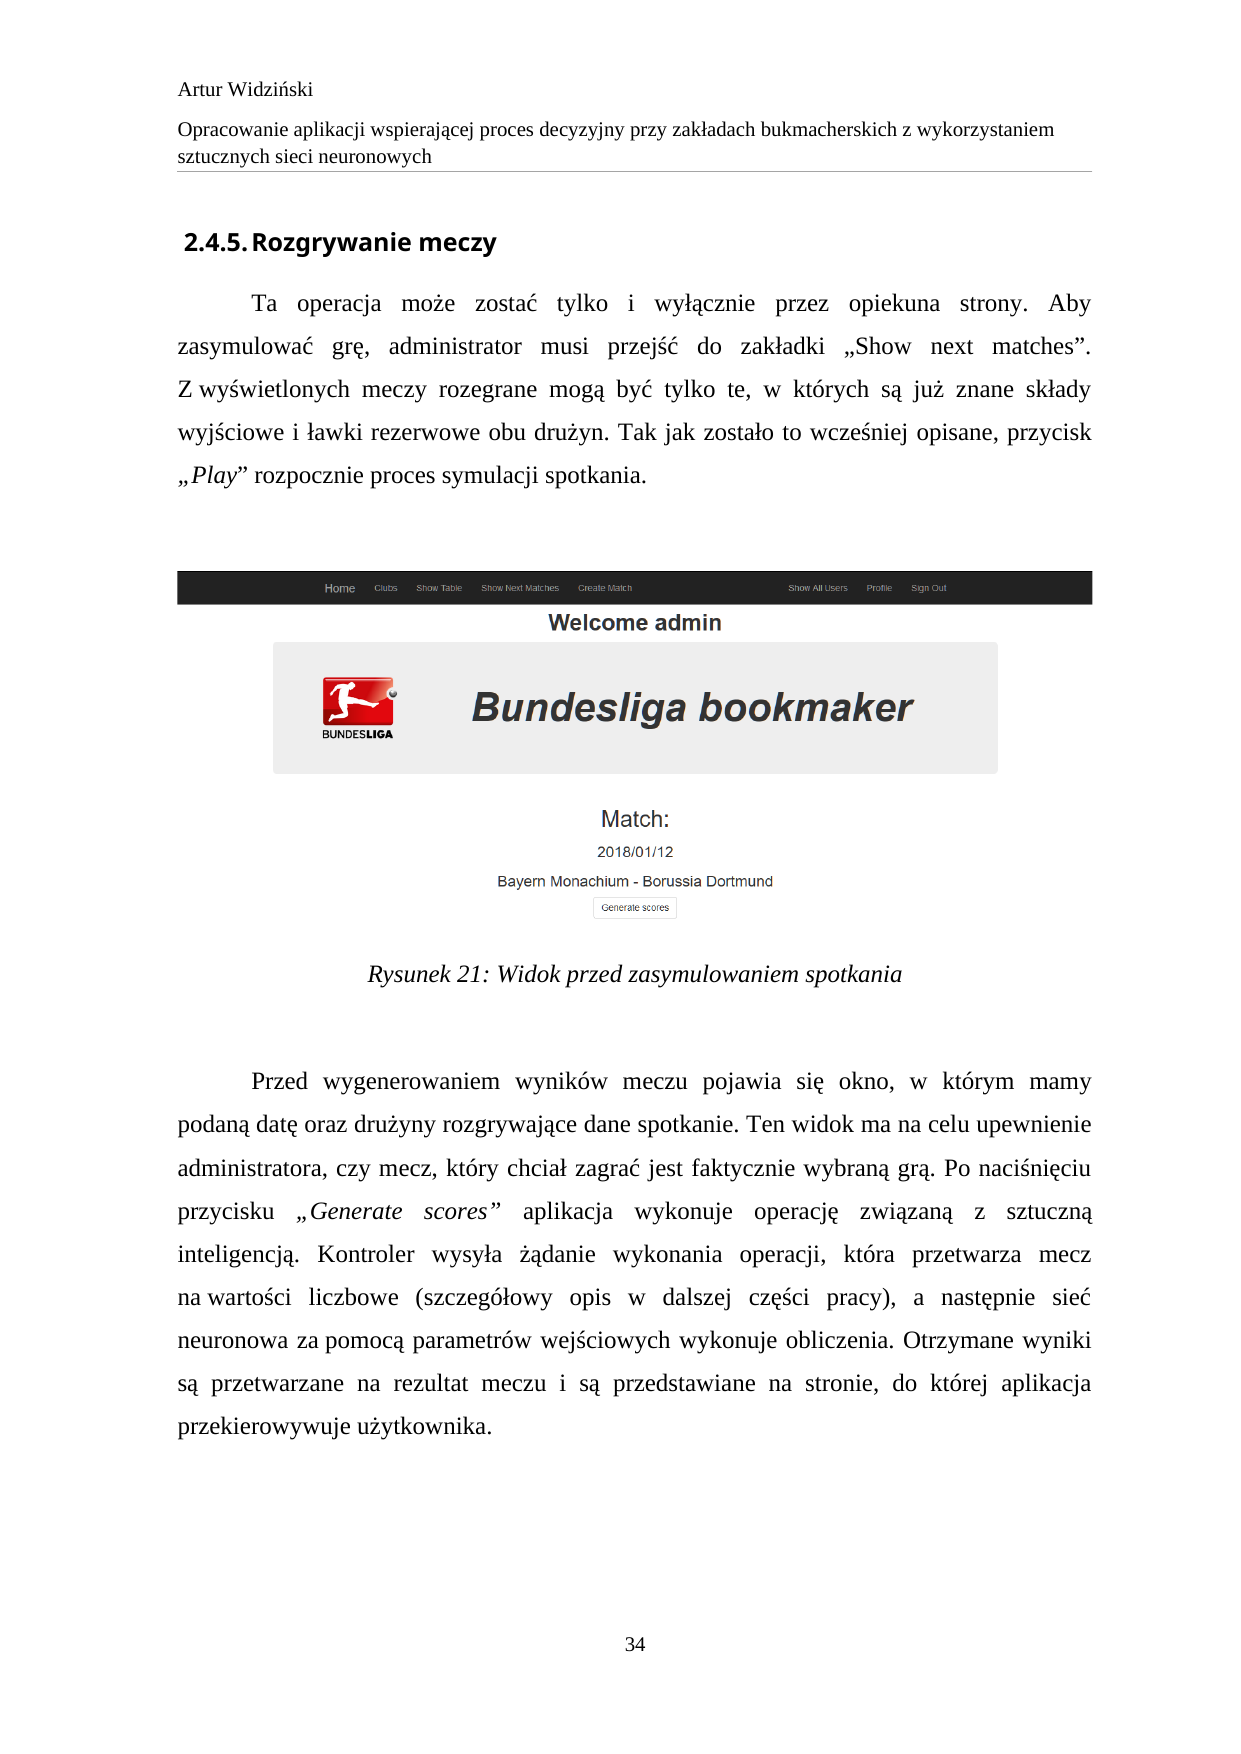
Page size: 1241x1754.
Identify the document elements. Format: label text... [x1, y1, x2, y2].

text Ta operacja może zostać tylko i wyłącznie przez opiekuna strony. Aby zasymulować grę, administrator musi przejść do zakładki „Show next matches”. Z wyświetlonych meczy rozegrane mogą być tylko te, w których są już znane składy wyjściowe i ławki rezerwowe obu drużyn. Tak jak zostało to wcześniej opisane, przycisk „Play” rozpocznie proces symulacji spotkania. [177, 288, 1092, 489]
picture [177, 571, 1093, 934]
text Przed wygenerowaniem wyników meczu pojawia się okno, w którym mamy podaną datę oraz drużyny rozgrywające dane spotkanie. Ten widok ma na celu upewnienie administratora, czy mecz, który chciał zagrać jest faktycznie wybraną grą. Po naciśnięciu przycisku „Generate scores” aplikacja wykonuje operację związaną z sztuczną inteligencją. Kontroler wysyła żądanie wykonania operacji, która przetwarza mecz na wartości liczbowe (szczegółowy opis w dalszej części pracy), a następnie sieć neuronowa za pomocą parametrów wejściowych wykonuje obliczenia. Otrzymane wyniki są przetwarzane na rezultat meczu i są przedstawiane na stronie, do której aplikacja przekierowywuje użytkownika. [177, 1066, 1092, 1440]
list Rozgrywanie meczy [184, 224, 1092, 258]
